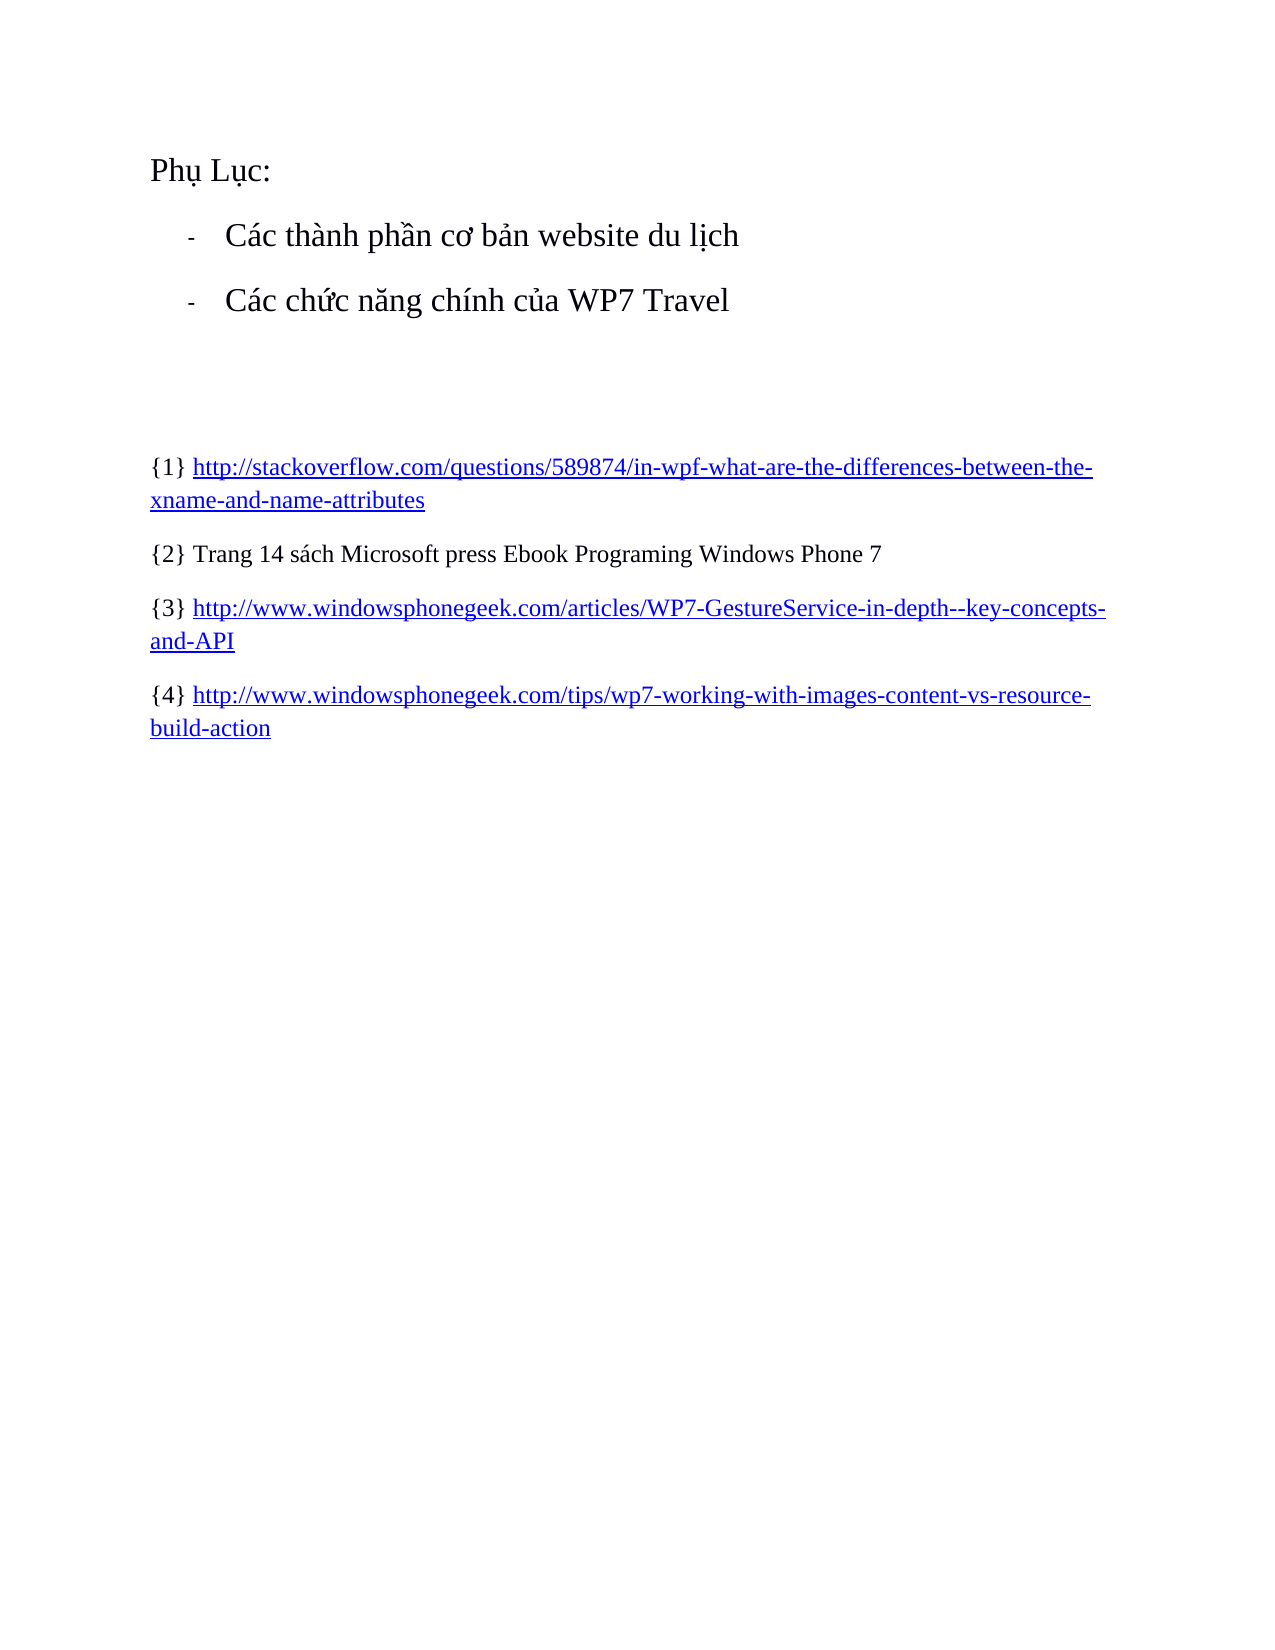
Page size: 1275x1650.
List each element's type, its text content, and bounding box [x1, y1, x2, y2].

list Các thành phần cơ bản website du lịch [187, 215, 1125, 253]
text {4} http://www.windowsphonegeek.com/tips/wp7-working-with-images-content-vs-resource-build-action [150, 680, 1125, 742]
text {2} Trang 14 sách Microsoft press Ebook Programing Windows Phone 7 [150, 539, 1125, 568]
text {1} http://stackoverflow.com/questions/589874/in-wpf-what-are-the-differences-between-the-xname-and-name-attributes [150, 452, 1125, 514]
text Phụ Lục: [150, 150, 1125, 188]
list Các chức năng chính của WP7 Travel [187, 280, 1125, 318]
text {3} http://www.windowsphonegeek.com/articles/WP7-GestureService-in-depth--key-concepts-and-API [150, 593, 1125, 655]
